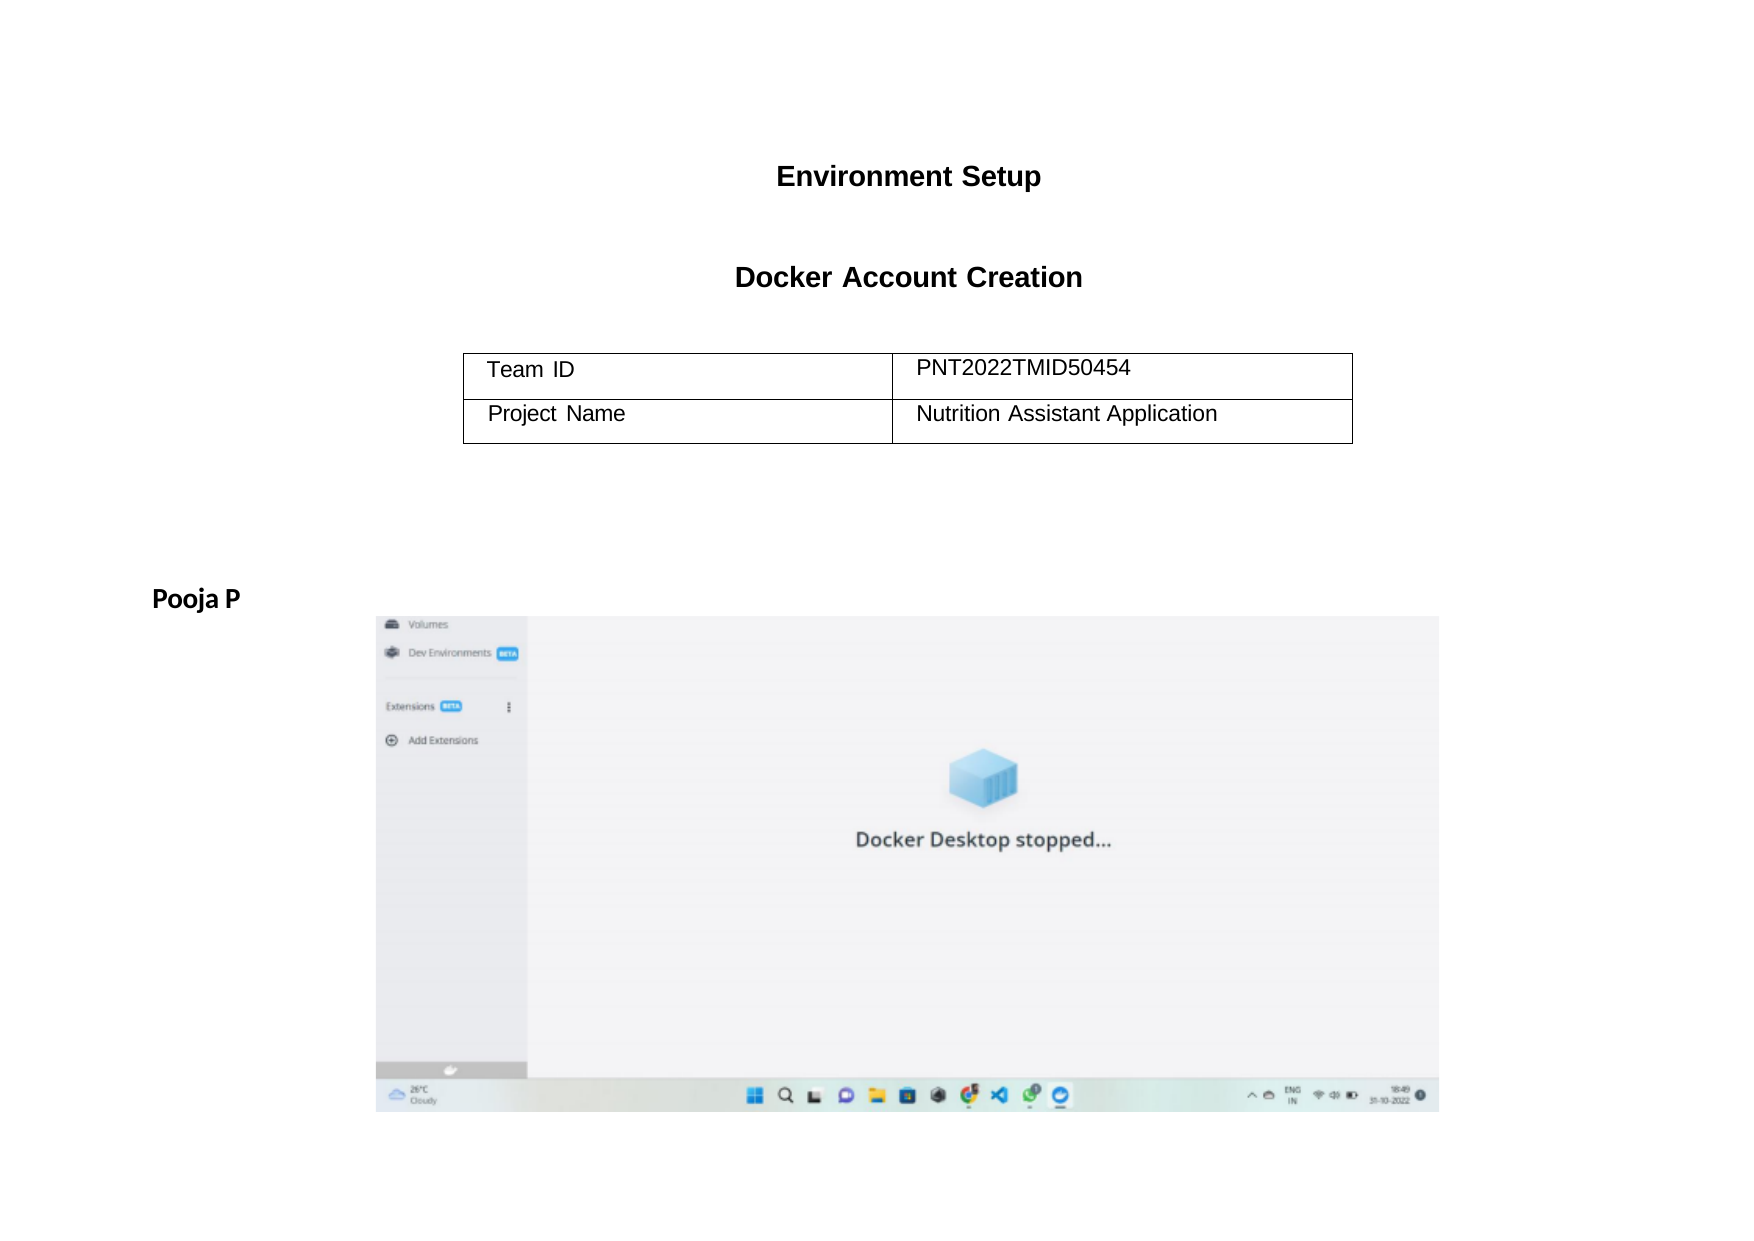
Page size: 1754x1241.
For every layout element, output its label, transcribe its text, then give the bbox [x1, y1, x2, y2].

text Docker Account Creation [734, 261, 1491, 294]
table_header Team ID [464, 354, 892, 399]
text Pooja P [152, 580, 1491, 617]
text Environment Setup [776, 164, 1491, 192]
table_cell Nutrition Assistant Application [893, 400, 1352, 443]
table_cell Project Name [464, 400, 892, 443]
table_header PNT2022TMID50454 [893, 354, 1352, 399]
picture [375, 616, 1440, 1112]
